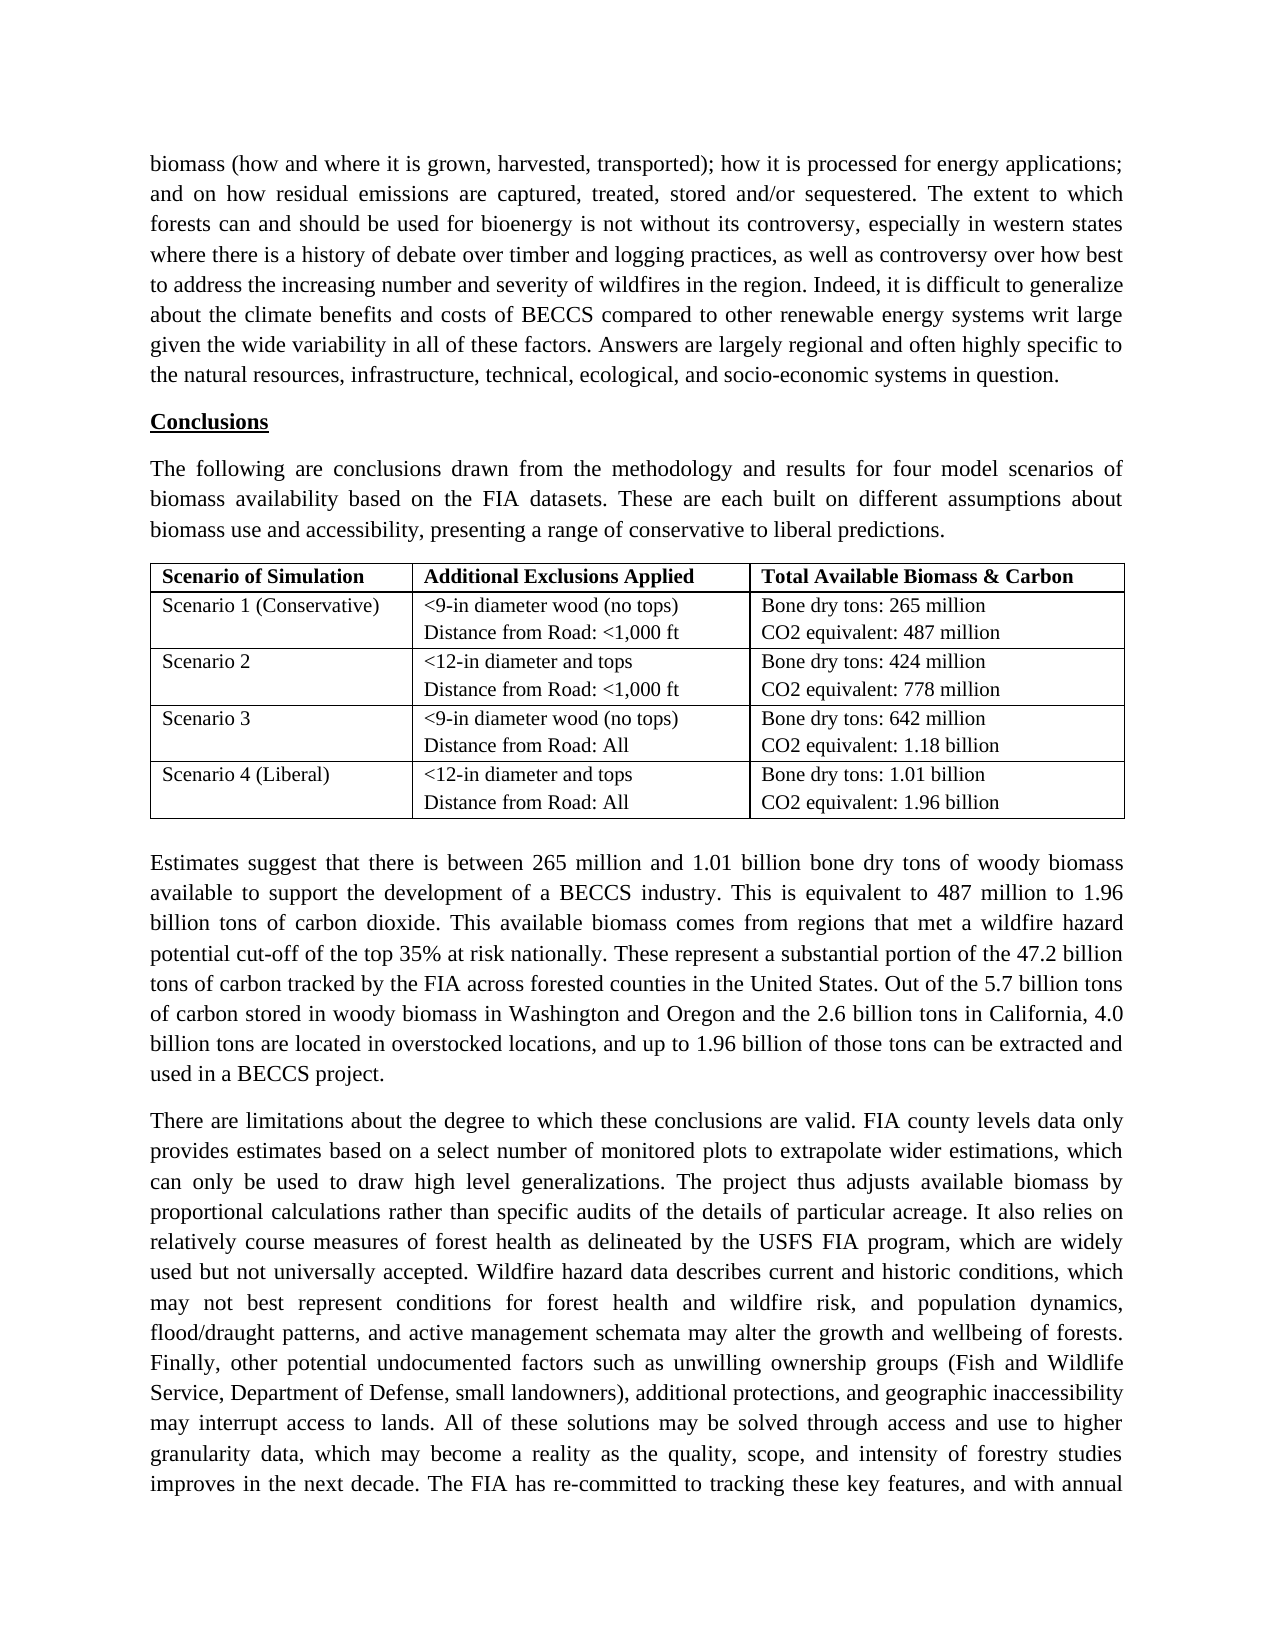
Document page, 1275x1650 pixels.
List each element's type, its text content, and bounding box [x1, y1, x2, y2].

table_cell Scenario 1 (Conservative) [151, 593, 412, 648]
table_cell <9-in diameter wood (no tops) Distance from Road: All [413, 706, 749, 761]
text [150, 150, 1125, 388]
table_cell Bone dry tons: 424 million CO2 equivalent: 778 million [751, 649, 1124, 704]
text Conclusions [150, 408, 1125, 435]
text The following are conclusions drawn from the methodology and results for four model scenarios of biomass availability based on the FIA datasets. These are each built on different assumptions about biomass use and accessibility, presenting a range of conservative to liberal predictions. [150, 455, 1125, 542]
table_header Additional Exclusions Applied [413, 564, 749, 591]
table_cell Scenario 3 [151, 706, 412, 761]
table_cell Scenario 4 (Liberal) [151, 762, 412, 818]
table_header Scenario of Simulation [151, 564, 412, 591]
table_cell Bone dry tons: 1.01 billion CO2 equivalent: 1.96 billion [751, 762, 1124, 818]
table_cell <9-in diameter wood (no tops) Distance from Road: <1,000 ft [413, 593, 749, 648]
table_cell <12-in diameter and tops Distance from Road: All [413, 762, 749, 818]
table_cell Scenario 2 [151, 649, 412, 704]
table_cell Bone dry tons: 265 million CO2 equivalent: 487 million [751, 593, 1124, 648]
table_header Total Available Biomass & Carbon [751, 564, 1124, 591]
text Estimates suggest that there is between 265 million and 1.01 billion bone dry tons of woody biomass available to support the development of a BECCS industry. This is equivalent to 487 million to 1.96 billion tons of carbon dioxide. This available biomass comes from regions that met a wildfire hazard potential cut-off of the top 35% at risk nationally. These represent a substantial portion of the 47.2 billion tons of carbon tracked by the FIA across forested counties in the United States. Out of the 5.7 billion tons of carbon stored in woody biomass in Washington and Oregon and the 2.6 billion tons in California, 4.0 billion tons are located in overstocked locations, and up to 1.96 billion of those tons can be extracted and used in a BECCS project. [150, 819, 1125, 1087]
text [150, 1107, 1125, 1496]
table_cell Bone dry tons: 642 million CO2 equivalent: 1.18 billion [751, 706, 1124, 761]
table_cell <12-in diameter and tops Distance from Road: <1,000 ft [413, 649, 749, 704]
